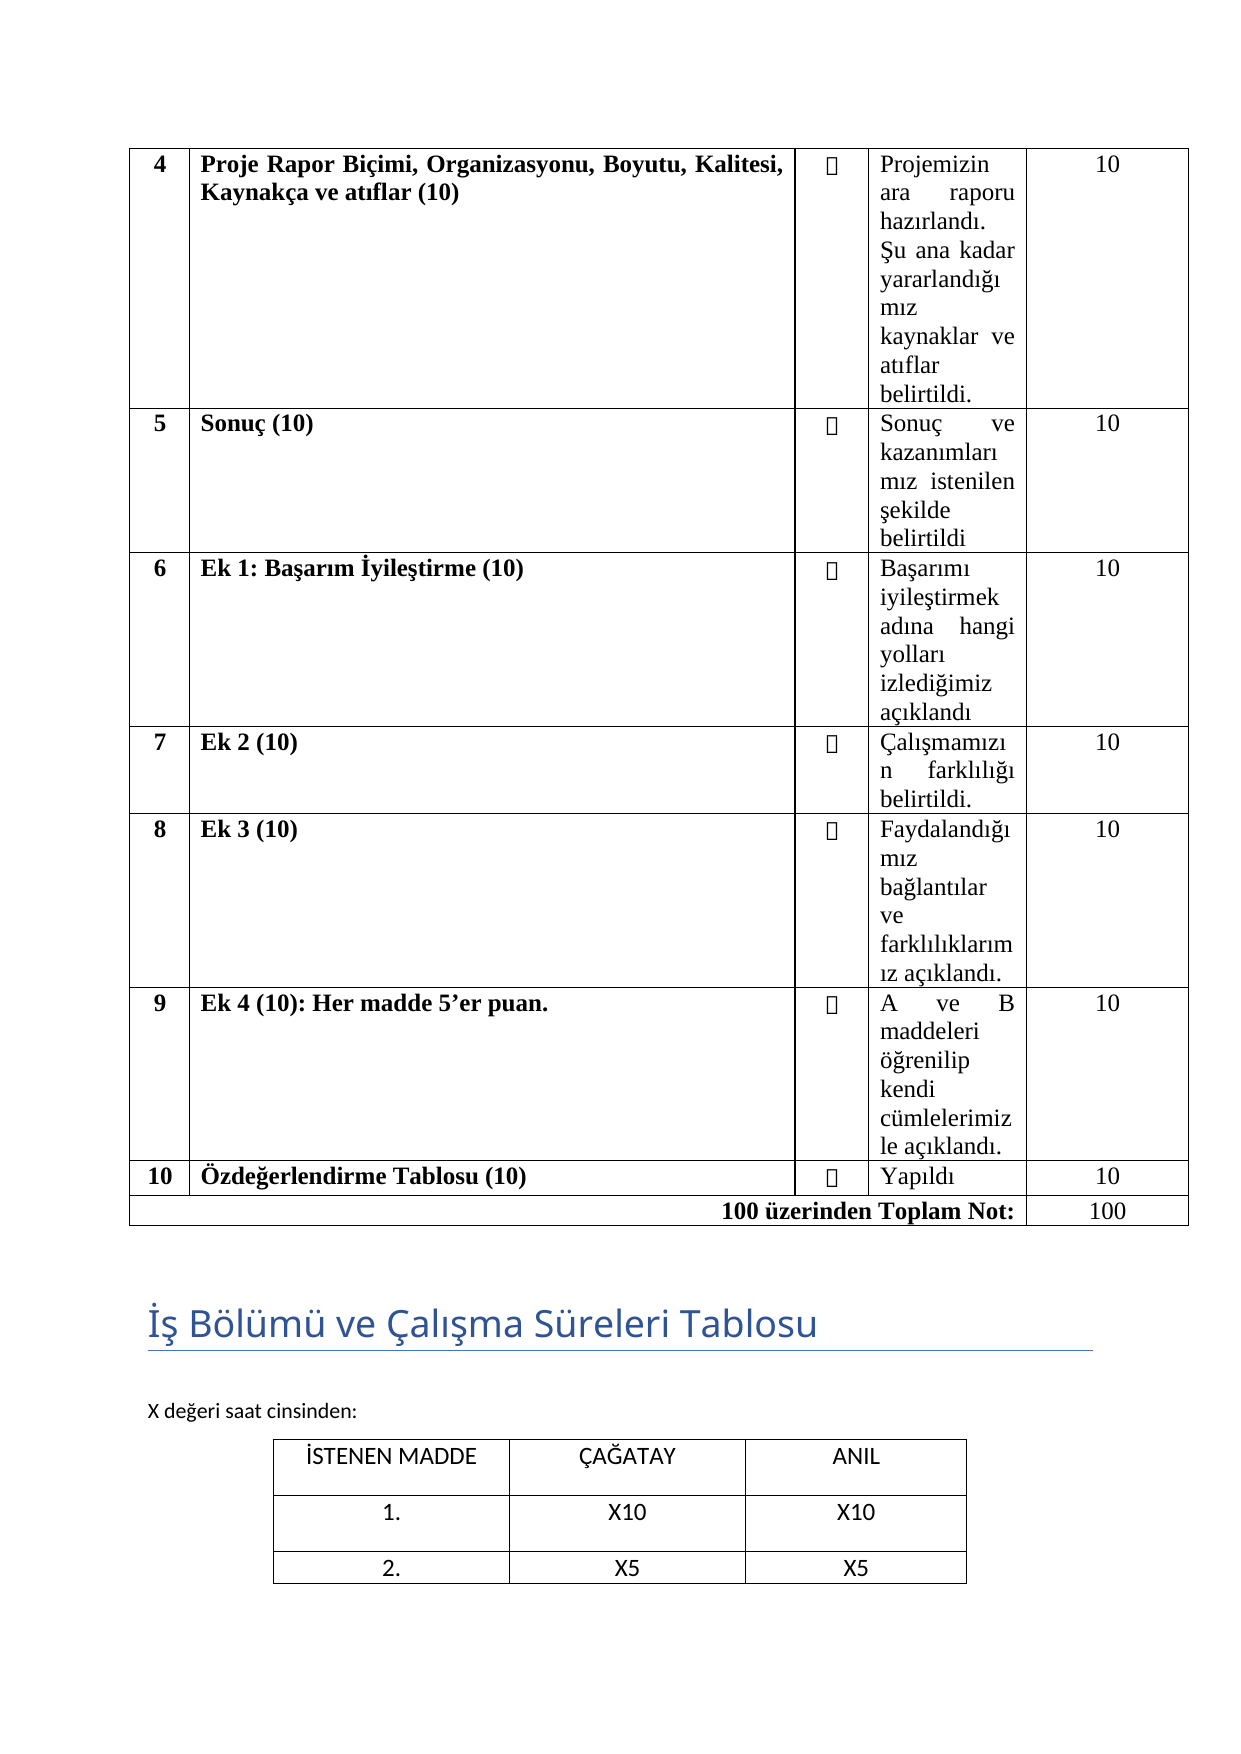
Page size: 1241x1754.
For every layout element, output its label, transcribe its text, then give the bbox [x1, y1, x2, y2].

table_header ÇAĞATAY [510, 1440, 745, 1495]
table_cell  [796, 553, 868, 726]
table_cell Ek 4 (10): Her madde 5’er puan. [190, 988, 794, 1160]
table_cell  [796, 814, 868, 987]
table_cell  [796, 149, 868, 407]
table_cell Projemizin ara raporu hazırlandı. Şu ana kadar yararlandığımız kaynaklar ve atıflar belirtildi. [869, 149, 1026, 407]
table_cell 2. [274, 1552, 509, 1583]
table_cell 9 [130, 988, 189, 1160]
table_cell 10 [1027, 988, 1188, 1160]
table_cell 10 [130, 1161, 189, 1195]
table_cell 7 [130, 727, 189, 813]
table_cell Çalışmamızın farklılığı belirtildi. [869, 727, 1026, 813]
table_cell Özdeğerlendirme Tablosu (10) [190, 1161, 794, 1195]
table_cell X10 [746, 1496, 966, 1551]
table_cell Sonuç ve kazanımlarımız istenilen şekilde belirtildi [869, 409, 1026, 552]
subtitle İş Bölümü ve Çalışma Süreleri Tablosu [148, 1297, 1093, 1350]
table_cell 4 [130, 149, 189, 407]
table_cell Proje Rapor Biçimi, Organizasyonu, Boyutu, Kalitesi, Kaynakça ve atıflar (10) [190, 149, 794, 407]
table_cell Sonuç (10) [190, 409, 794, 552]
table_cell 1. [274, 1496, 509, 1551]
table_cell  [796, 727, 868, 813]
table_cell Ek 2 (10) [190, 727, 794, 813]
table_header ANIL [746, 1440, 966, 1495]
table_cell 10 [1027, 814, 1188, 987]
table_cell 8 [130, 814, 189, 987]
table_cell Ek 1: Başarım İyileştirme (10) [190, 553, 794, 726]
table_cell A ve B maddeleri öğrenilip kendi cümlelerimizle açıklandı. [869, 988, 1026, 1160]
table_cell 10 [1027, 1161, 1188, 1195]
table_cell 100 üzerinden Toplam Not: [130, 1196, 1026, 1225]
table_cell 100 [1027, 1196, 1188, 1225]
table_cell 10 [1027, 409, 1188, 552]
table_cell X10 [510, 1496, 745, 1551]
table_cell 10 [1027, 553, 1188, 726]
table_cell 10 [1027, 727, 1188, 813]
table_header İSTENEN MADDE [274, 1440, 509, 1495]
table_cell 6 [130, 553, 189, 726]
table_cell  [796, 409, 868, 552]
table_cell  [796, 1161, 868, 1195]
table_cell 10 [1027, 149, 1188, 407]
text X değeri saat cinsinden: [148, 1397, 1093, 1424]
table_cell  [796, 988, 868, 1160]
table_cell X5 [510, 1552, 745, 1583]
table_cell Faydalandığımız bağlantılar ve farklılıklarımız açıklandı. [869, 814, 1026, 987]
table_cell Başarımı iyileştirmek adına hangi yolları izlediğimiz açıklandı [869, 553, 1026, 726]
table_cell 5 [130, 409, 189, 552]
table_cell Yapıldı [869, 1161, 1026, 1195]
table_cell Ek 3 (10) [190, 814, 794, 987]
table_cell X5 [746, 1552, 966, 1583]
